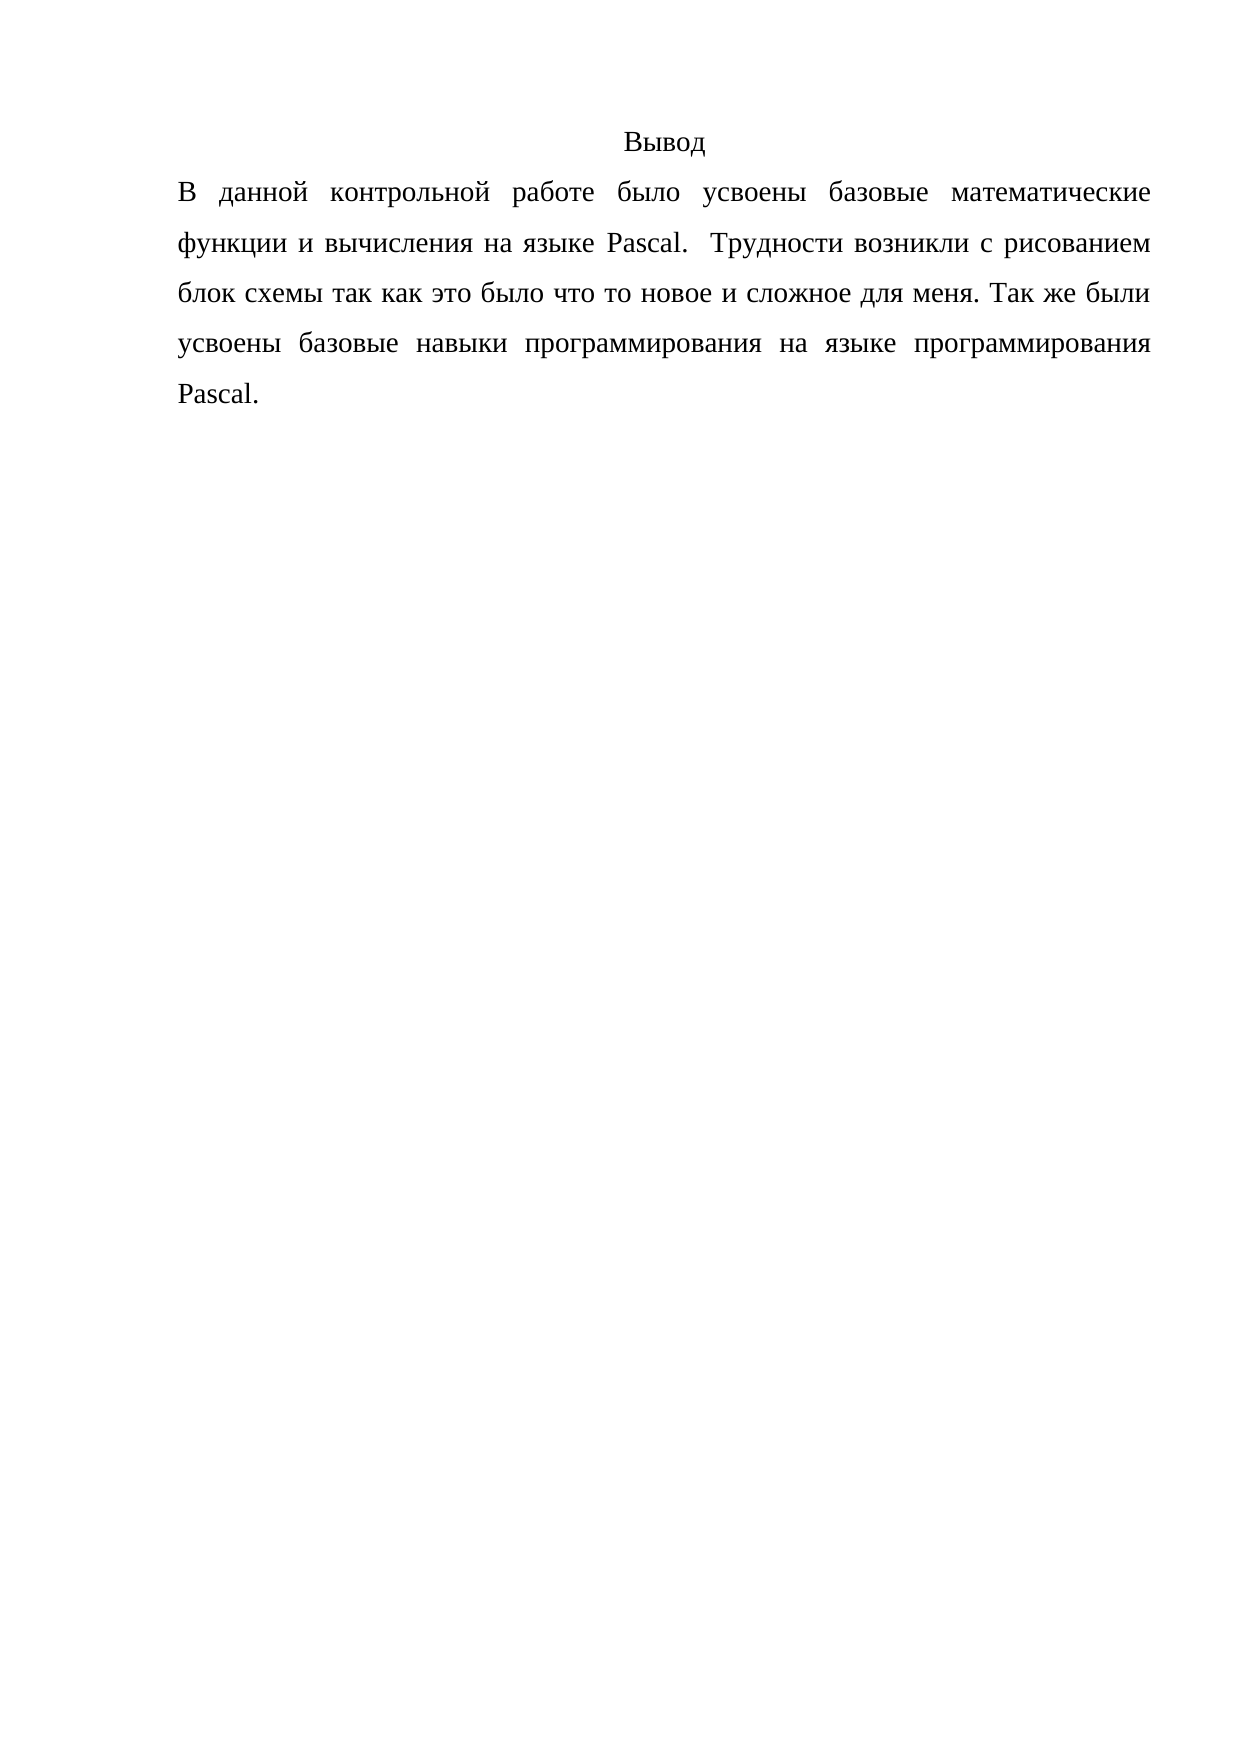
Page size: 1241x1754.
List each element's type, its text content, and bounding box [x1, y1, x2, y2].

text В данной контрольной работе было усвоены базовые математические функции и вычисления на языке Pascal. Трудности возникли с рисованием блок схемы так как это было что то новое и сложное для меня. Так же были усвоены базовые навыки программирования на языке программирования Pascal. [177, 174, 1152, 409]
text Вывод [177, 124, 1152, 158]
